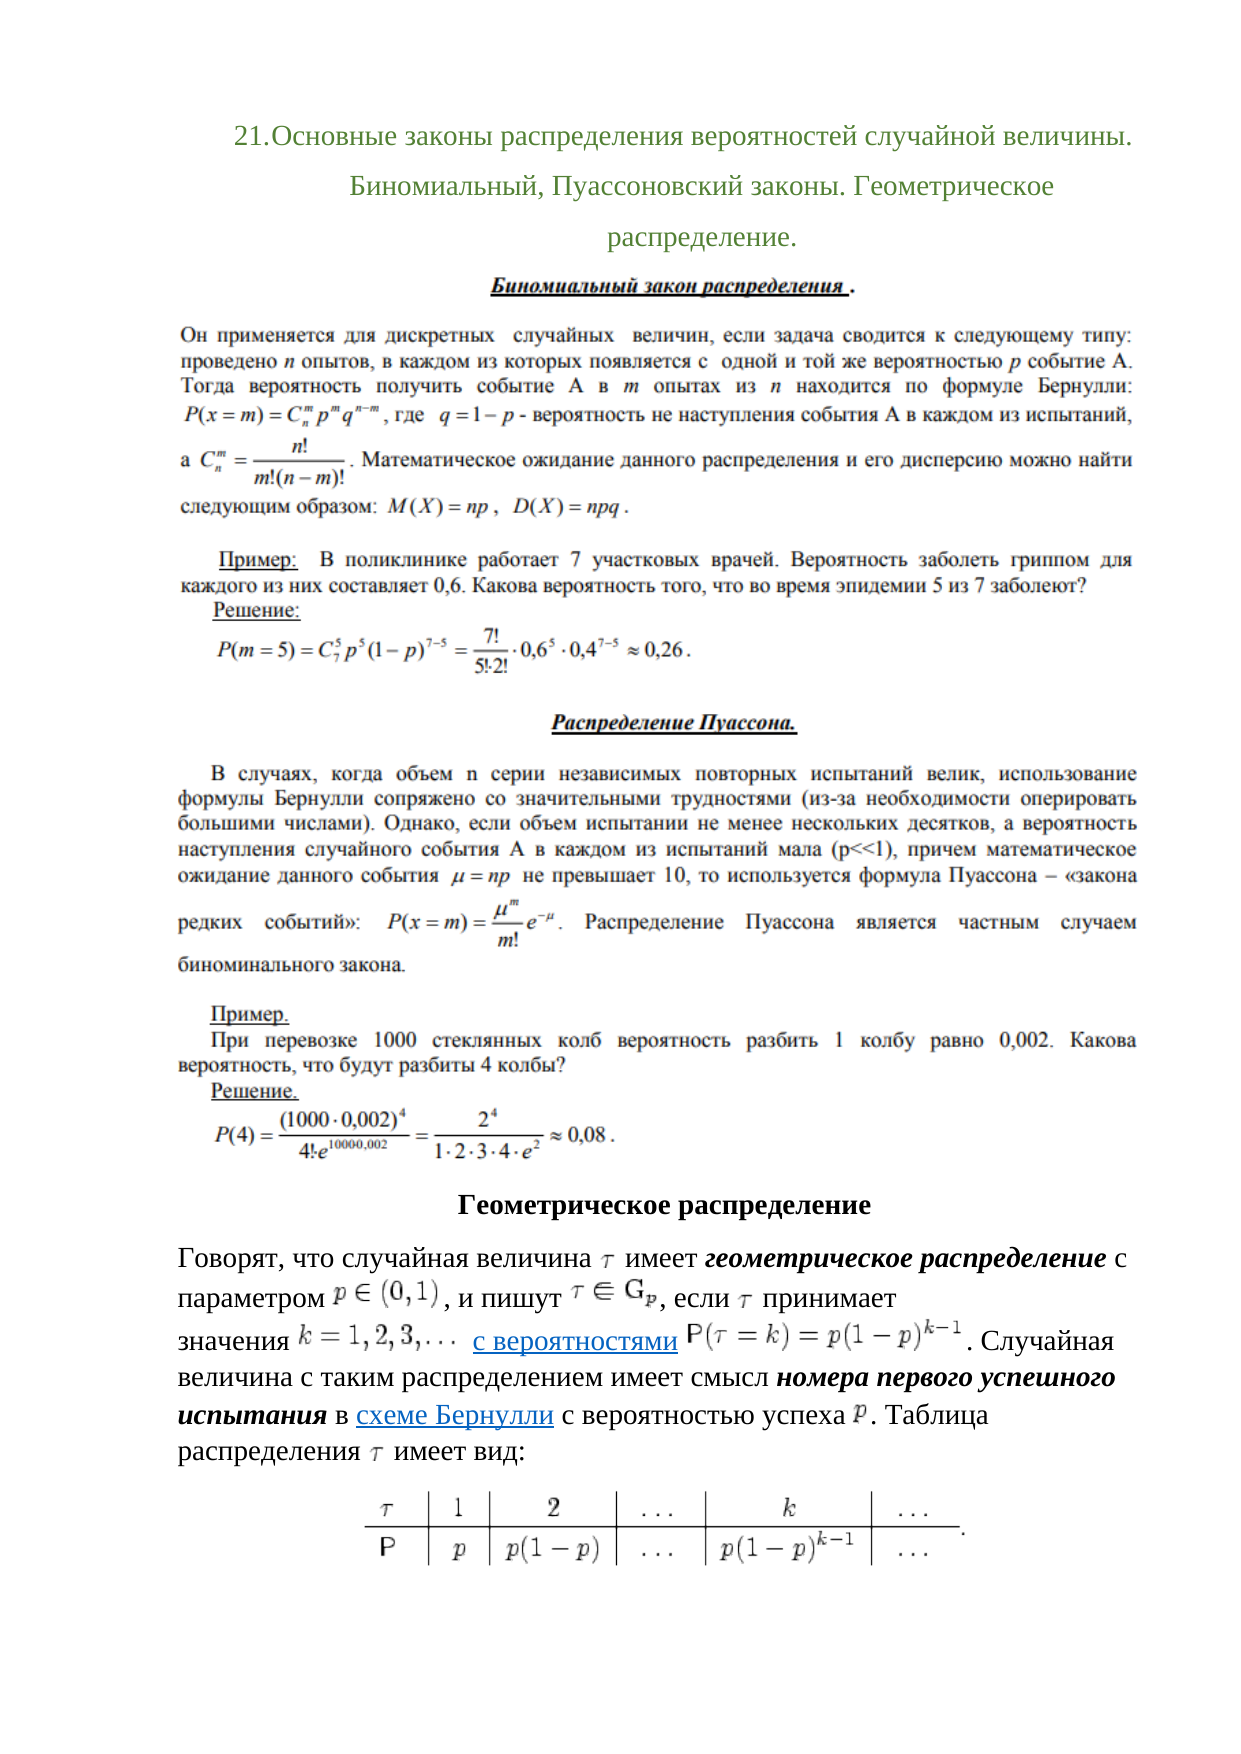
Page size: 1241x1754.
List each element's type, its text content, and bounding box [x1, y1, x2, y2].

picture [685, 1316, 966, 1351]
picture [852, 1395, 870, 1424]
picture [296, 1321, 465, 1351]
list Основные законы распределения вероятностей случайной величины. Биномиальный, Пуассоновский законы. Геометрическое распределение. [215, 118, 1152, 252]
picture [737, 1285, 756, 1308]
picture [364, 1485, 965, 1583]
text Говорят, что случайная величина имеет геометрическое распределение с параметром , и пишут , если принимает значения с вероятностями . Случайная величина с таким распределением имеет смысл номера первого успешного испытания в схеме Бернулли с вероятностью успеха . Таблица распределения имеет вид: [177, 1240, 1152, 1466]
picture [332, 1276, 444, 1308]
picture [177, 269, 1152, 684]
text Геометрическое распределение [177, 1187, 1152, 1221]
picture [177, 702, 1152, 1168]
picture [599, 1245, 618, 1268]
picture [368, 1438, 387, 1461]
picture [569, 1276, 659, 1308]
